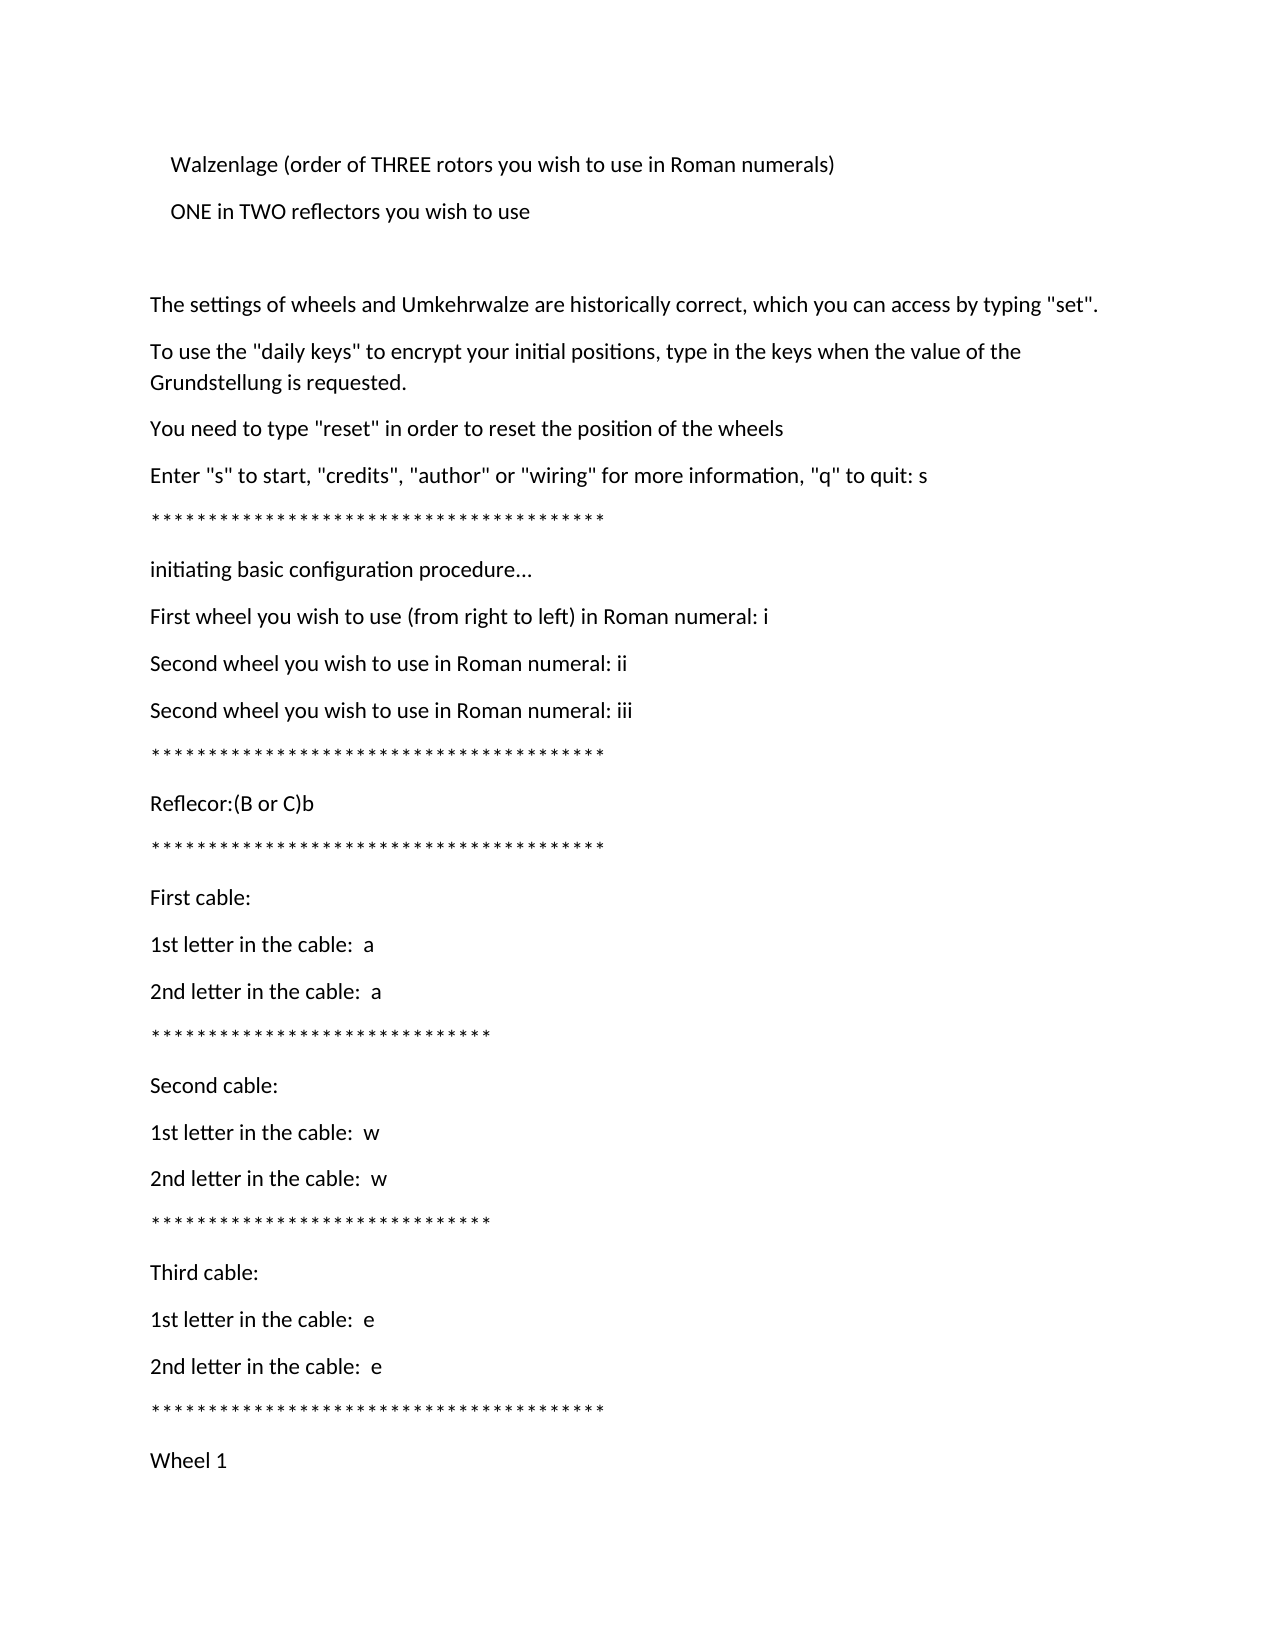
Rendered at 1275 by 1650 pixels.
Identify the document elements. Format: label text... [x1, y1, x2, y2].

text Walzenlage (order of THREE rotors you wish to use in Roman numerals) [150, 150, 1125, 178]
text First cable: [150, 883, 1125, 911]
text 2nd letter in the cable: a [150, 977, 1125, 1005]
text initiating basic configuration procedure... [150, 555, 1125, 583]
text First wheel you wish to use (from right to left) in Roman numeral: i [150, 602, 1125, 630]
text Second cable: [150, 1071, 1125, 1099]
text ONE in TWO reflectors you wish to use [150, 197, 1125, 225]
text 1st letter in the cable: a [150, 930, 1125, 958]
text **************************************** [150, 743, 1125, 771]
text ****************************** [150, 1024, 1125, 1052]
text ****************************** [150, 1211, 1125, 1239]
text Enter "s" to start, "credits", "author" or "wiring" for more information, "q" to quit: s [150, 461, 1125, 489]
text 1st letter in the cable: e [150, 1305, 1125, 1333]
text The settings of wheels and Umkehrwalze are historically correct, which you can access by typing "set". [150, 291, 1125, 319]
text 2nd letter in the cable: e [150, 1352, 1125, 1380]
text Second wheel you wish to use in Roman numeral: iii [150, 696, 1125, 724]
text **************************************** [150, 508, 1125, 536]
text Reflecor:(B or C)b [150, 789, 1125, 818]
text Third cable: [150, 1258, 1125, 1286]
text **************************************** [150, 1399, 1125, 1427]
text Second wheel you wish to use in Roman numeral: ii [150, 649, 1125, 677]
text You need to type "reset" in order to reset the position of the wheels [150, 414, 1125, 443]
text To use the "daily keys" to encrypt your initial positions, type in the keys when the value of the Grundstellung is requested. [150, 337, 1125, 396]
text 2nd letter in the cable: w [150, 1164, 1125, 1193]
text Wheel 1 [150, 1446, 1125, 1474]
text **************************************** [150, 836, 1125, 864]
text 1st letter in the cable: w [150, 1118, 1125, 1146]
